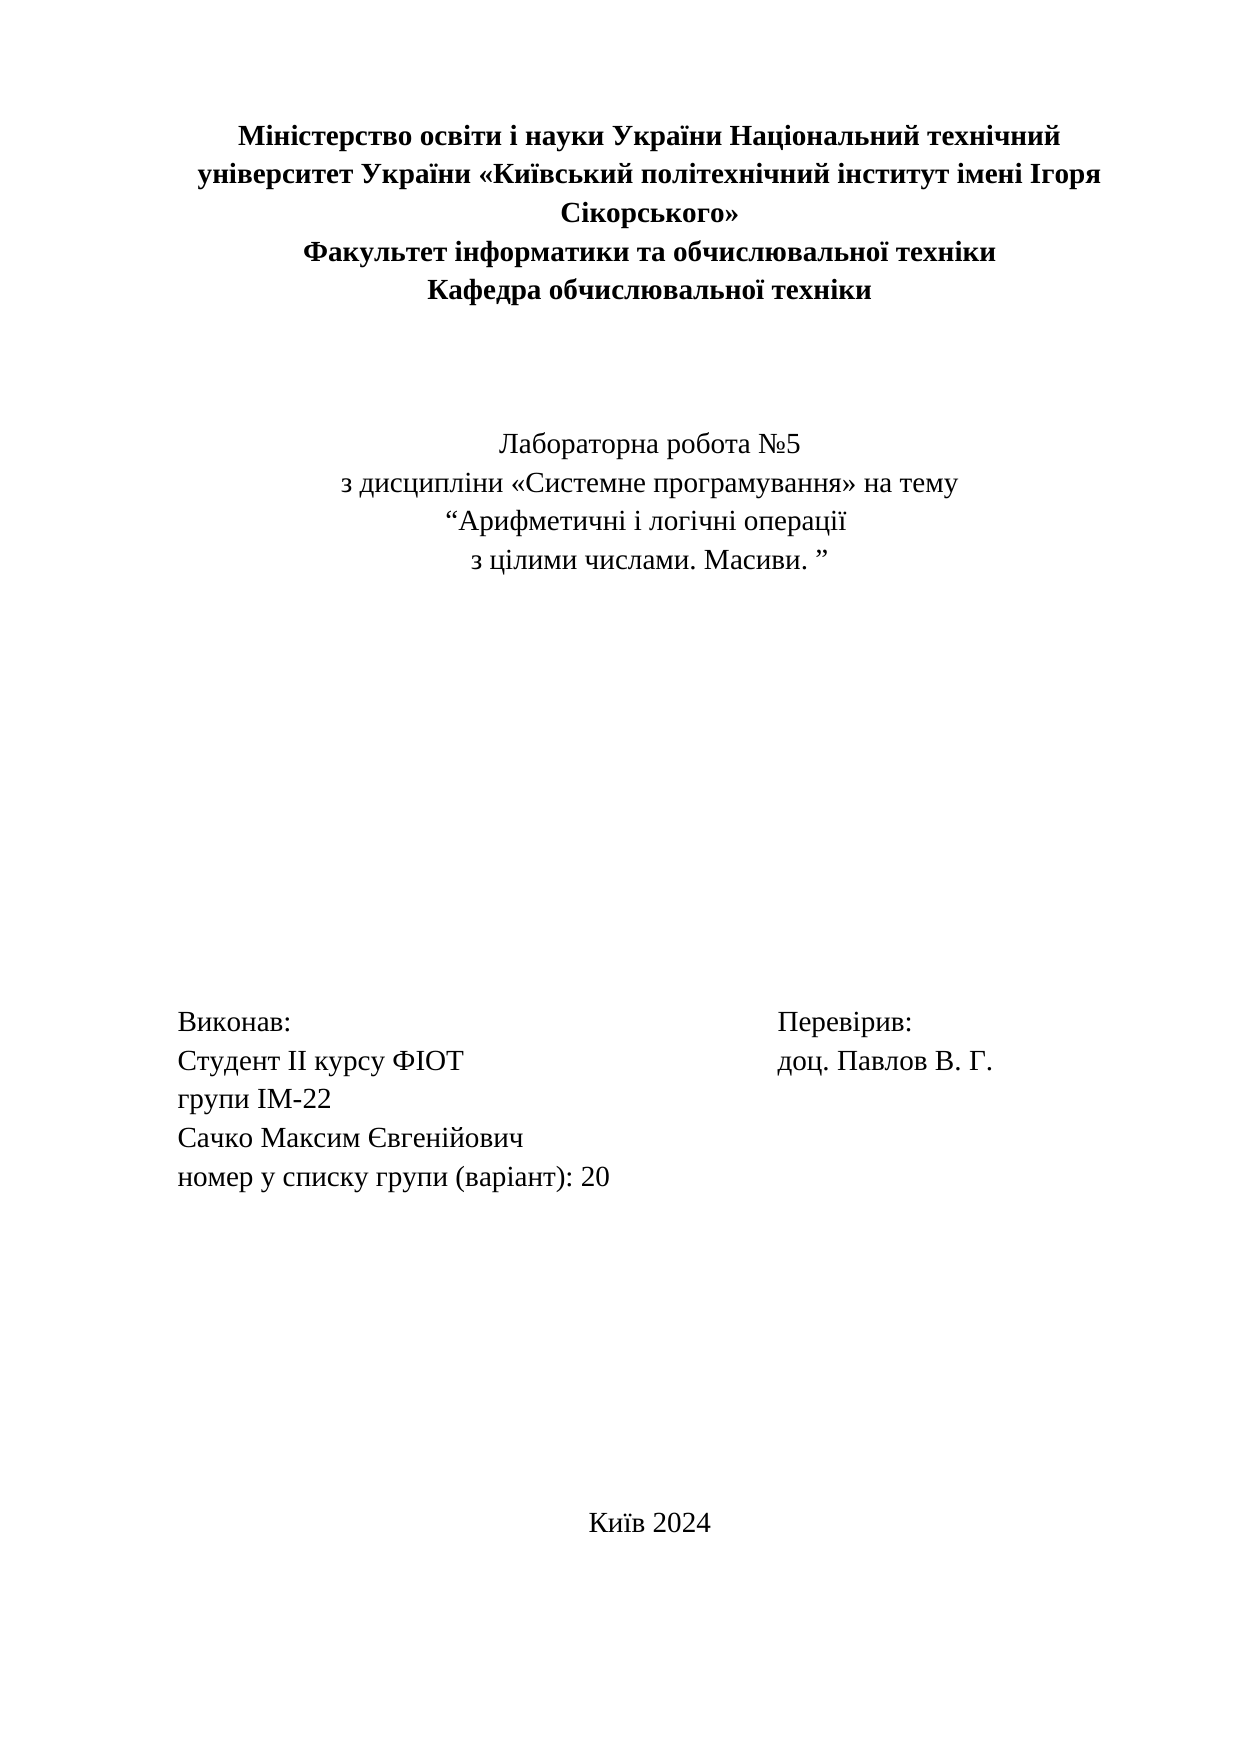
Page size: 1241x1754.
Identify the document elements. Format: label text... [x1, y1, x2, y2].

text Факультет інформатики та обчислювальної техніки [177, 234, 1122, 267]
text Лабораторна робота №5 [177, 426, 1122, 460]
text Студент ІІ курсу ФІОТ доц. Павлов В. Г. [177, 1043, 1122, 1077]
text групи ІМ-22 [177, 1082, 1122, 1115]
text Сачко Максим Євгенійович [177, 1120, 1122, 1154]
text Київ 2024 [177, 1506, 1122, 1539]
text Кафедра обчислювальної техніки [177, 272, 1122, 306]
text Виконав: Перевірив: [177, 1004, 1122, 1038]
text “Арифметичні і логічні операції з цілими числами. Масиви. ” [177, 503, 1122, 576]
text з дисципліни «Системне програмування» на тему [177, 465, 1122, 498]
text Міністерство освіти і науки України Національний технічний університет України «Київський політехнічний інститут імені Ігоря Сікорського» [177, 118, 1122, 229]
text номер у списку групи (варіант): 20 [177, 1159, 1122, 1192]
